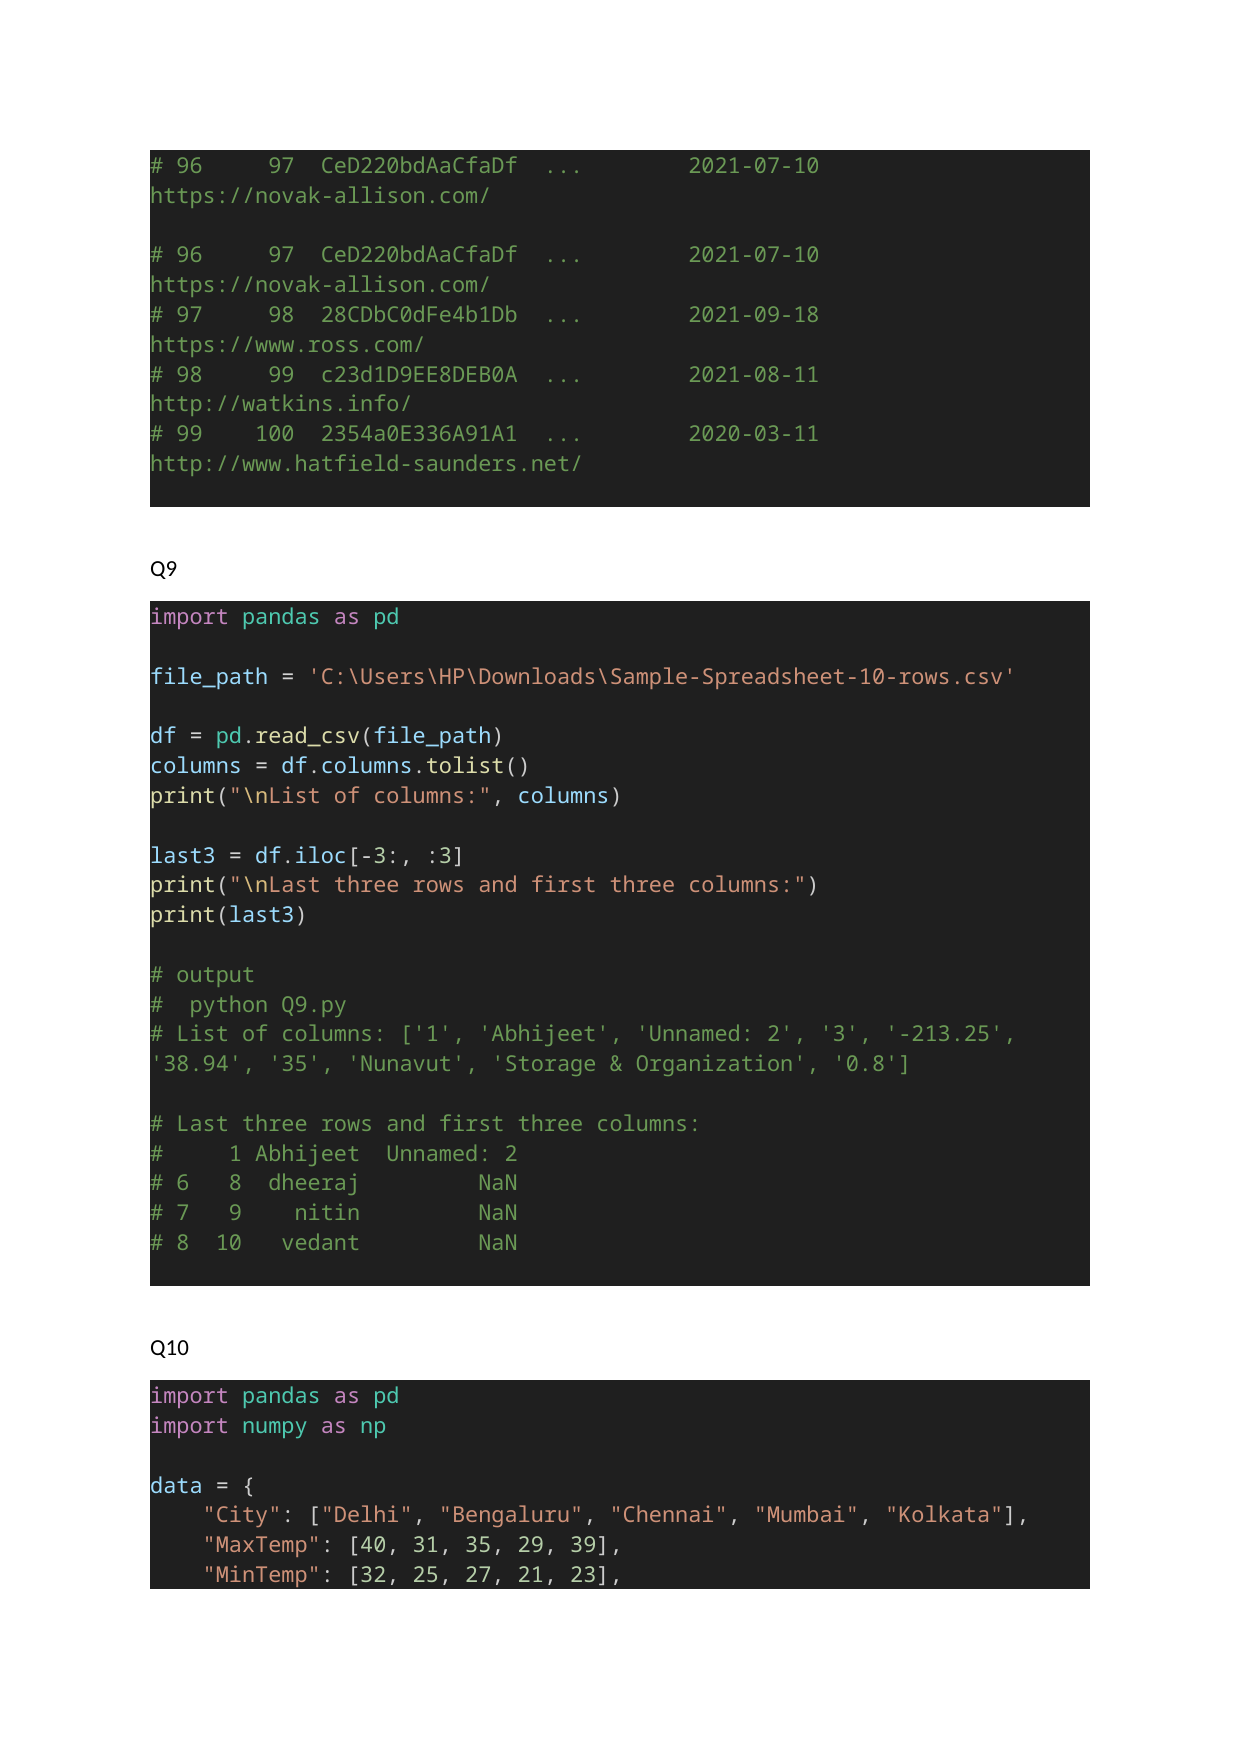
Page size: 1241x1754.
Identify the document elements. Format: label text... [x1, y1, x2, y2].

text # List of columns: ['1', 'Abhijeet', 'Unnamed: 2', '3', '-213.25', '38.94', '35', 'Nunavut', 'Storage & Organization', '0.8'] [150, 1018, 1090, 1078]
text # 96 97 CeD220bdAaCfaDf ... 2021-07-10 https://novak-allison.com/ [150, 239, 1090, 299]
text # Last three rows and first three columns: [150, 1108, 1090, 1137]
text # 96 97 CeD220bdAaCfaDf ... 2021-07-10 https://novak-allison.com/ [150, 150, 1090, 209]
text Q9 [150, 554, 1090, 582]
text print(last3) [150, 899, 1090, 929]
text import pandas as pd [150, 601, 1090, 631]
text import numpy as np [150, 1410, 1090, 1440]
text Q10 [150, 1333, 1090, 1361]
text last3 = df.iloc[-3:, :3] [150, 839, 1090, 869]
text # output [150, 959, 1090, 988]
text data = { [150, 1469, 1090, 1499]
text "MaxTemp": [40, 31, 35, 29, 39], [150, 1529, 1090, 1559]
text "City": ["Delhi", "Bengaluru", "Chennai", "Mumbai", "Kolkata"], [150, 1499, 1090, 1529]
text # 98 99 c23d1D9EE8DEB0A ... 2021-08-11 http://watkins.info/ [150, 358, 1090, 418]
text print("\nList of columns:", columns) [150, 780, 1090, 810]
text # 7 9 nitin NaN [150, 1197, 1090, 1227]
text # 1 Abhijeet Unnamed: 2 [150, 1137, 1090, 1167]
text file_path = 'C:\Users\HP\Downloads\Sample-Spreadsheet-10-rows.csv' [150, 661, 1090, 691]
text # 6 8 dheeraj NaN [150, 1167, 1090, 1197]
text import pandas as pd [150, 1380, 1090, 1410]
text columns = df.columns.tolist() [150, 750, 1090, 780]
text # 97 98 28CDbC0dFe4b1Db ... 2021-09-18 https://www.ross.com/ [150, 299, 1090, 358]
text df = pd.read_csv(file_path) [150, 720, 1090, 750]
text "MinTemp": [32, 25, 27, 21, 23], [150, 1559, 1090, 1589]
text # 8 10 vedant NaN [150, 1227, 1090, 1257]
text # 99 100 2354a0E336A91A1 ... 2020-03-11 http://www.hatfield-saunders.net/ [150, 418, 1090, 478]
text print("\nLast three rows and first three columns:") [150, 869, 1090, 899]
text # python Q9.py [150, 988, 1090, 1018]
